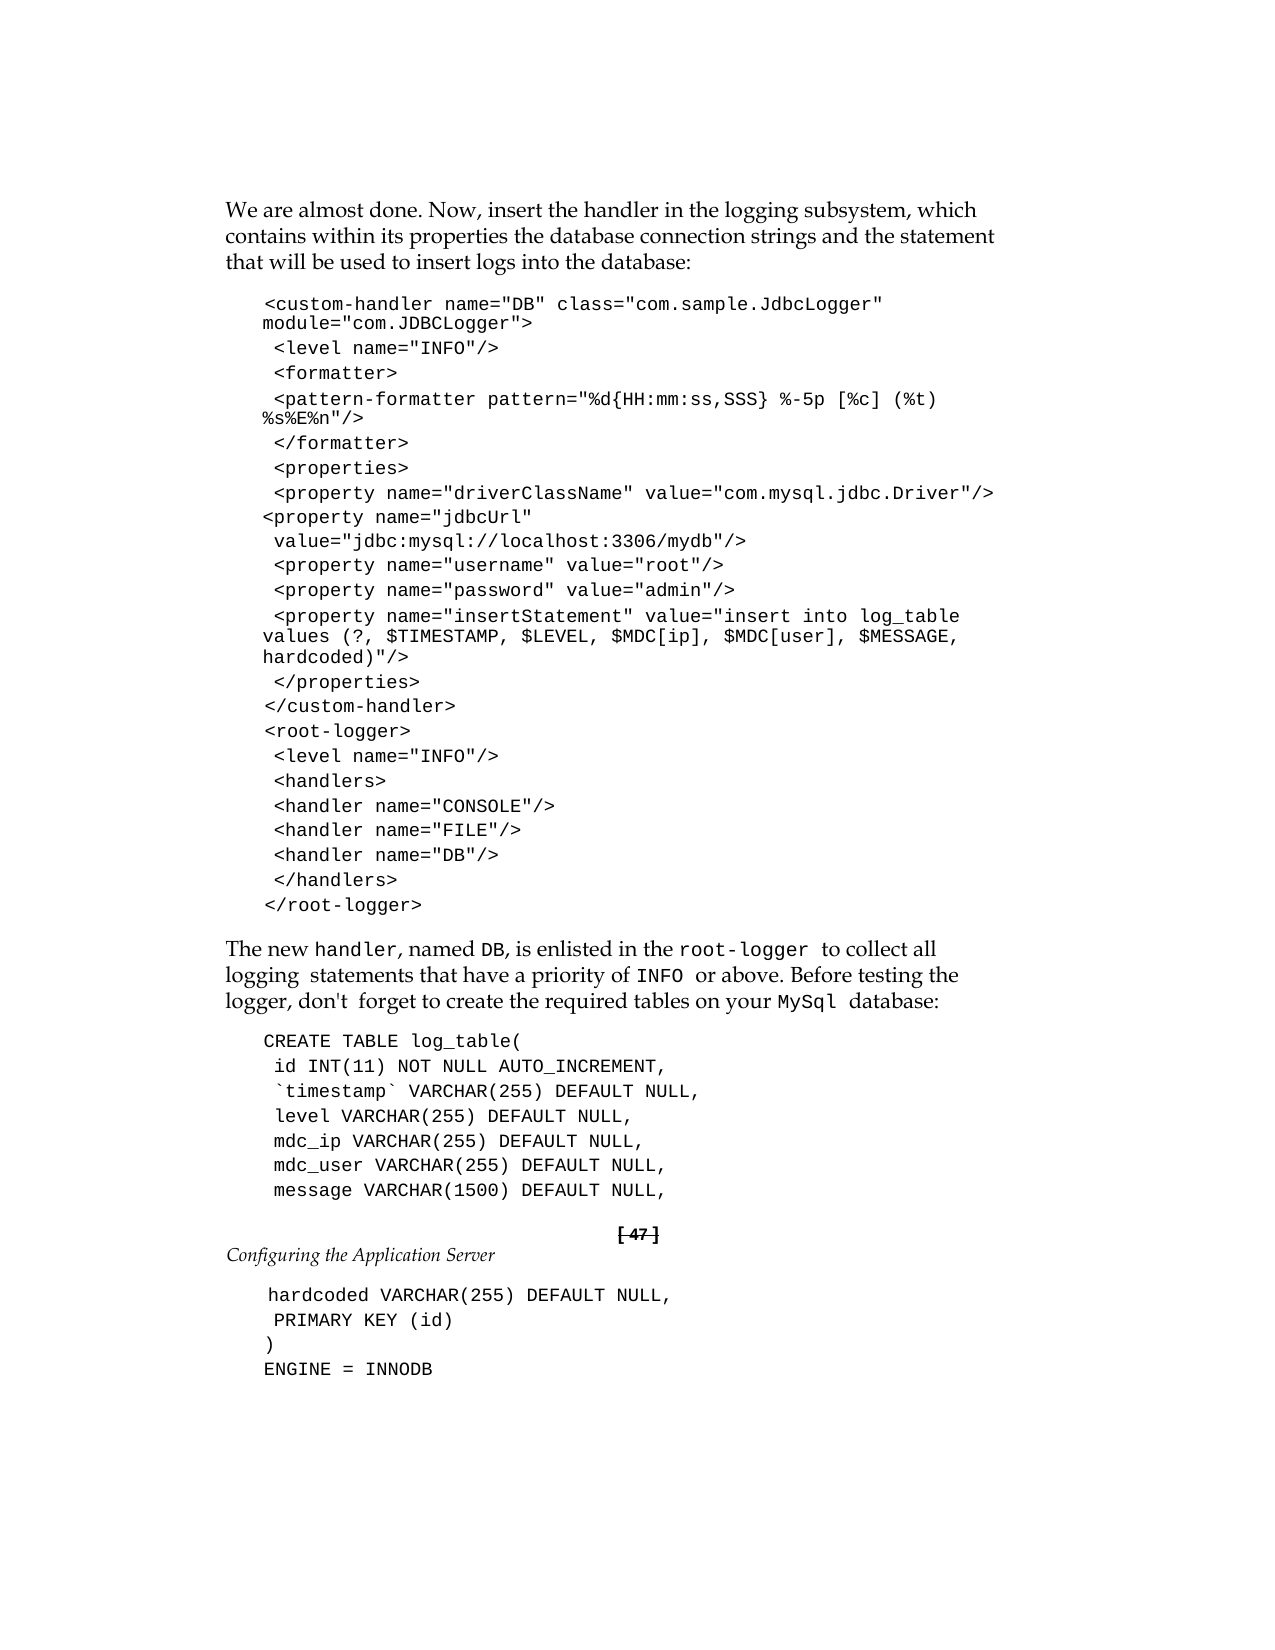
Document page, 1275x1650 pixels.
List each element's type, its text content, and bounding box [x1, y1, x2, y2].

text </handlers> [262, 871, 1067, 892]
text We are almost done. Now, insert the handler in the logging subsystem, which contains within its properties the database connection strings and the statement that will be used to insert logs into the database: [225, 197, 1000, 275]
text <handler name="DB"/> [262, 846, 1067, 867]
text PRIMARY KEY (id) [262, 1310, 1067, 1332]
text <property name="password" value="admin"/> [262, 581, 1067, 602]
text id INT(11) NOT NULL AUTO_INCREMENT, [262, 1057, 1067, 1078]
text Configuring the Application Server [226, 1244, 1067, 1267]
text <property name="username" value="root"/> [262, 556, 1067, 577]
text </properties> [262, 672, 1067, 694]
text <handler name="FILE"/> [262, 821, 1067, 842]
text <custom-handler name="DB" class="com.sample.JdbcLogger" module="com.JDBCLogger"> [262, 293, 893, 335]
text </formatter> [262, 434, 1067, 455]
text level VARCHAR(255) DEFAULT NULL, [262, 1107, 1067, 1128]
text <level name="INFO"/> [262, 747, 1067, 768]
text <handlers> [262, 772, 1067, 793]
text message VARCHAR(1500) DEFAULT NULL, [262, 1181, 1067, 1202]
text <property name="driverClassName" value="com.mysql.jdbc.Driver"/> <property name="jdbcUrl" [262, 483, 1026, 529]
text ENGINE = INNODB [263, 1360, 1067, 1381]
text value="jdbc:mysql://localhost:3306/mydb"/> [262, 531, 1067, 553]
text CREATE TABLE log_table( [263, 1032, 1067, 1053]
text <level name="INFO"/> [262, 339, 1067, 360]
text <formatter> [262, 364, 1067, 385]
text `timestamp` VARCHAR(255) DEFAULT NULL, [262, 1082, 1067, 1103]
text [ 47 ] [618, 1223, 1067, 1244]
text <handler name="CONSOLE"/> [262, 796, 1067, 818]
text hardcoded VARCHAR(255) DEFAULT NULL, [262, 1286, 1067, 1307]
text mdc_user VARCHAR(255) DEFAULT NULL, [262, 1156, 1067, 1177]
text ) [264, 1335, 1067, 1356]
text The new handler, named DB, is enlisted in the root-logger to collect all logging statements that have a priority of INFO or above. Before testing the logger, don't forget to create the required tables on your MySql database: [225, 936, 1015, 1014]
text <root-logger> [264, 722, 1067, 743]
text <property name="insertStatement" value="insert into log_table values (?, $TIMESTAMP, $LEVEL, $MDC[ip], $MDC[user], $MESSAGE, hardcoded)"/> [262, 606, 1039, 669]
text </custom-handler> [264, 697, 1067, 718]
text mdc_ip VARCHAR(255) DEFAULT NULL, [262, 1131, 1067, 1153]
text <pattern-formatter pattern="%d{HH:mm:ss,SSS} %-5p [%c] (%t) %s%E%n"/> [262, 388, 983, 430]
text </root-logger> [264, 896, 1067, 917]
text <properties> [262, 459, 1067, 480]
